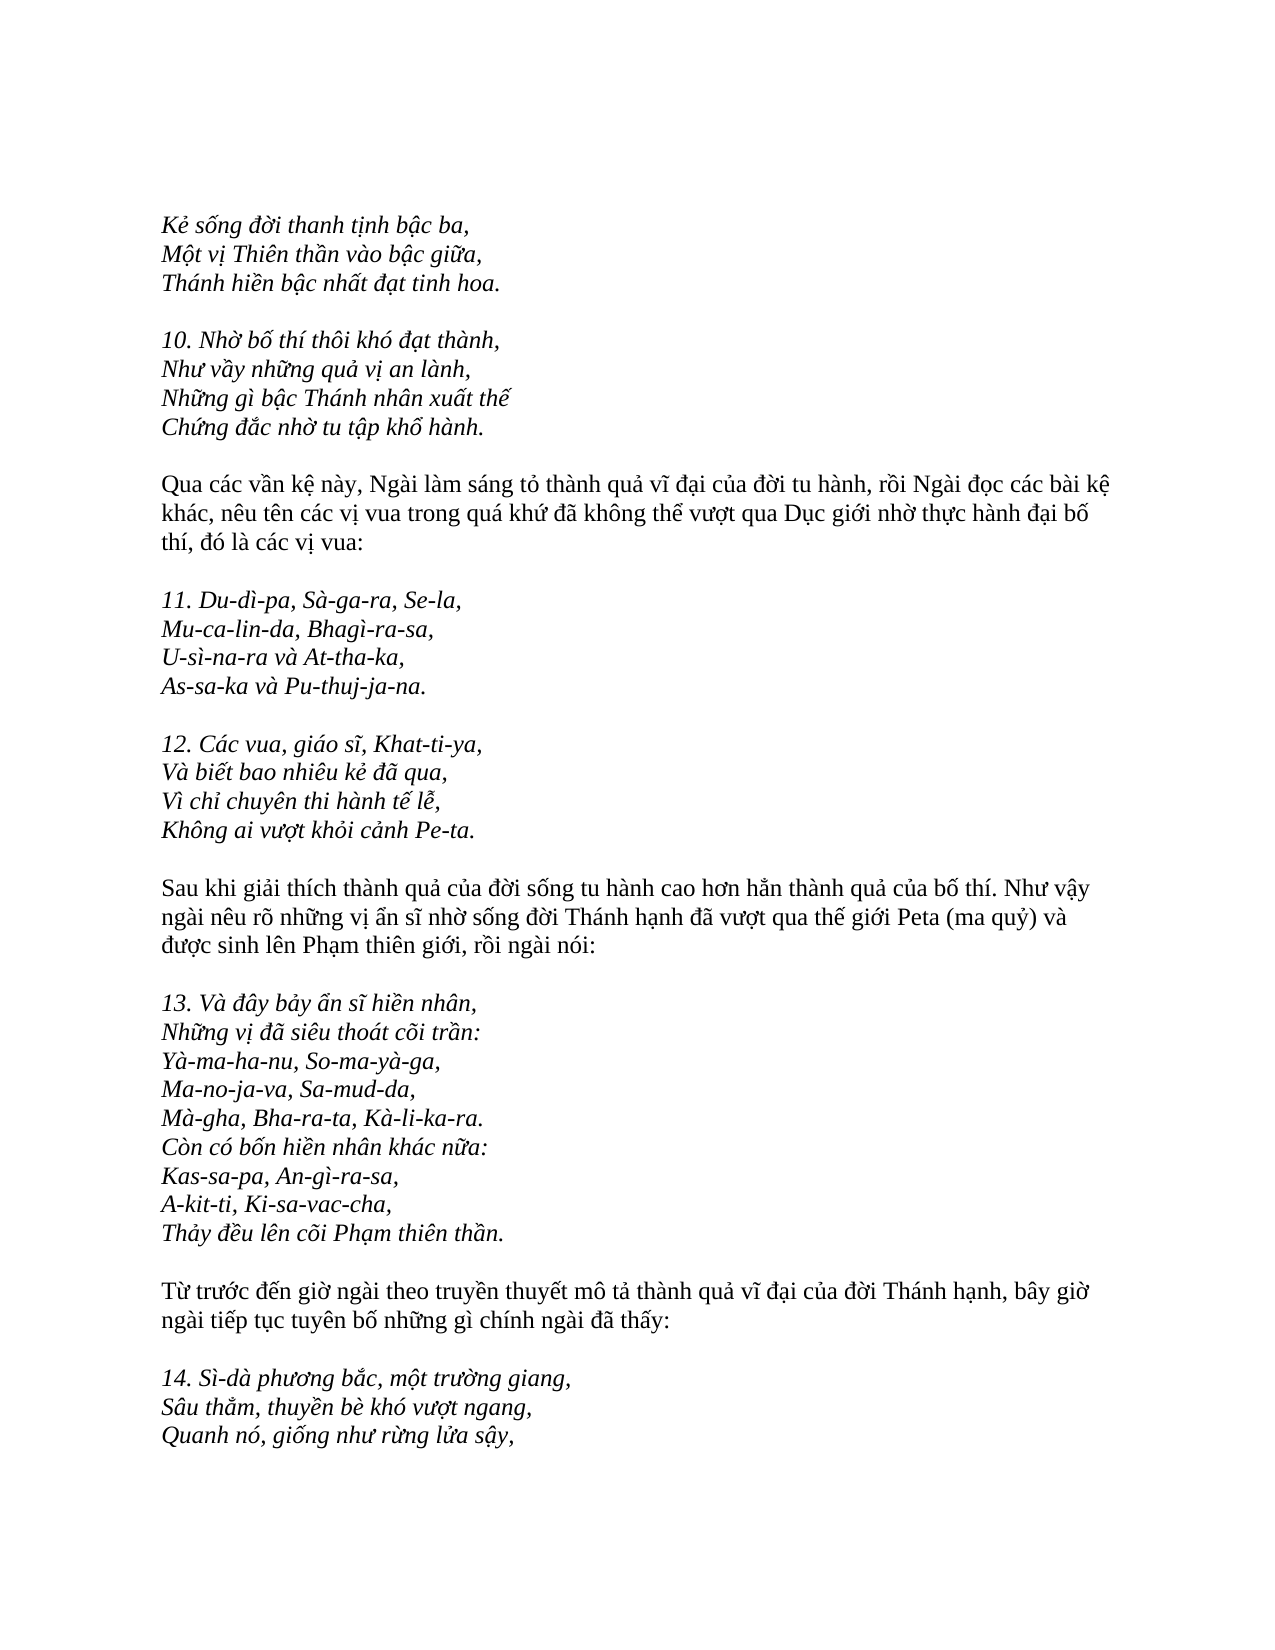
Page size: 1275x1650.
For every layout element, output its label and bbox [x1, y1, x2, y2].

table_header [130, 150, 1145, 1480]
